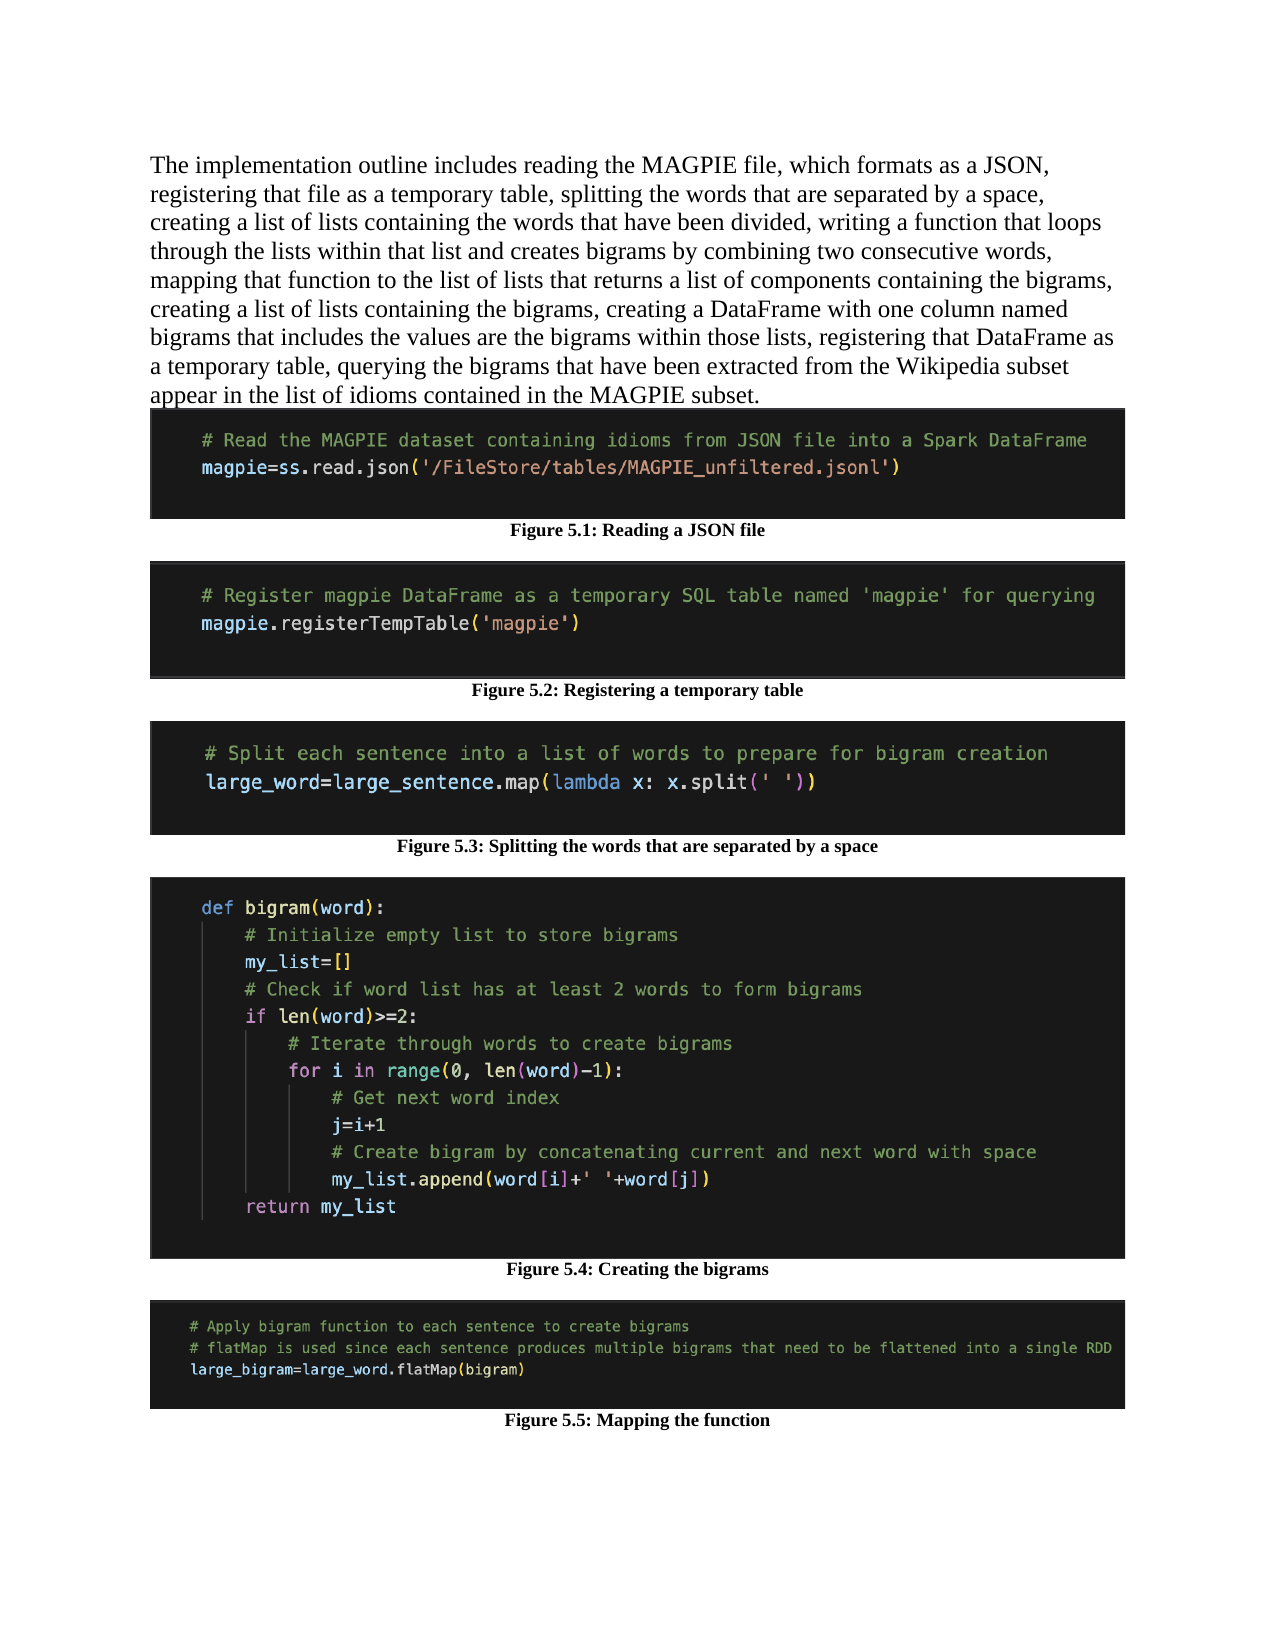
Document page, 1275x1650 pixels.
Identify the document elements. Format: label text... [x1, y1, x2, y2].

text Figure 5.4: Creating the bigrams [150, 1259, 1125, 1280]
text Figure 5.5: Mapping the function [150, 1409, 1125, 1431]
picture [150, 877, 1125, 1259]
text The implementation outline includes reading the MAGPIE file, which formats as a JSON, registering that file as a temporary table, splitting the words that are separated by a space, creating a list of lists containing the words that have been divided, writing a function that loops through the lists within that list and creates bigrams by combining two consecutive words, mapping that function to the list of lists that returns a list of components containing the bigrams, creating a list of lists containing the bigrams, creating a DataFrame with one column named bigrams that includes the values are the bigrams within those lists, registering that DataFrame as a temporary table, querying the bigrams that have been extracted from the Wikipedia subset appear in the list of idioms contained in the MAGPIE subset. [150, 150, 1125, 408]
picture [150, 721, 1125, 835]
text Figure 5.2: Registering a temporary table [150, 679, 1125, 700]
text Figure 5.1: Reading a JSON file [150, 519, 1125, 541]
picture [150, 561, 1125, 679]
picture [150, 1300, 1125, 1409]
picture [150, 408, 1125, 519]
text Figure 5.3: Splitting the words that are separated by a space [150, 835, 1125, 856]
